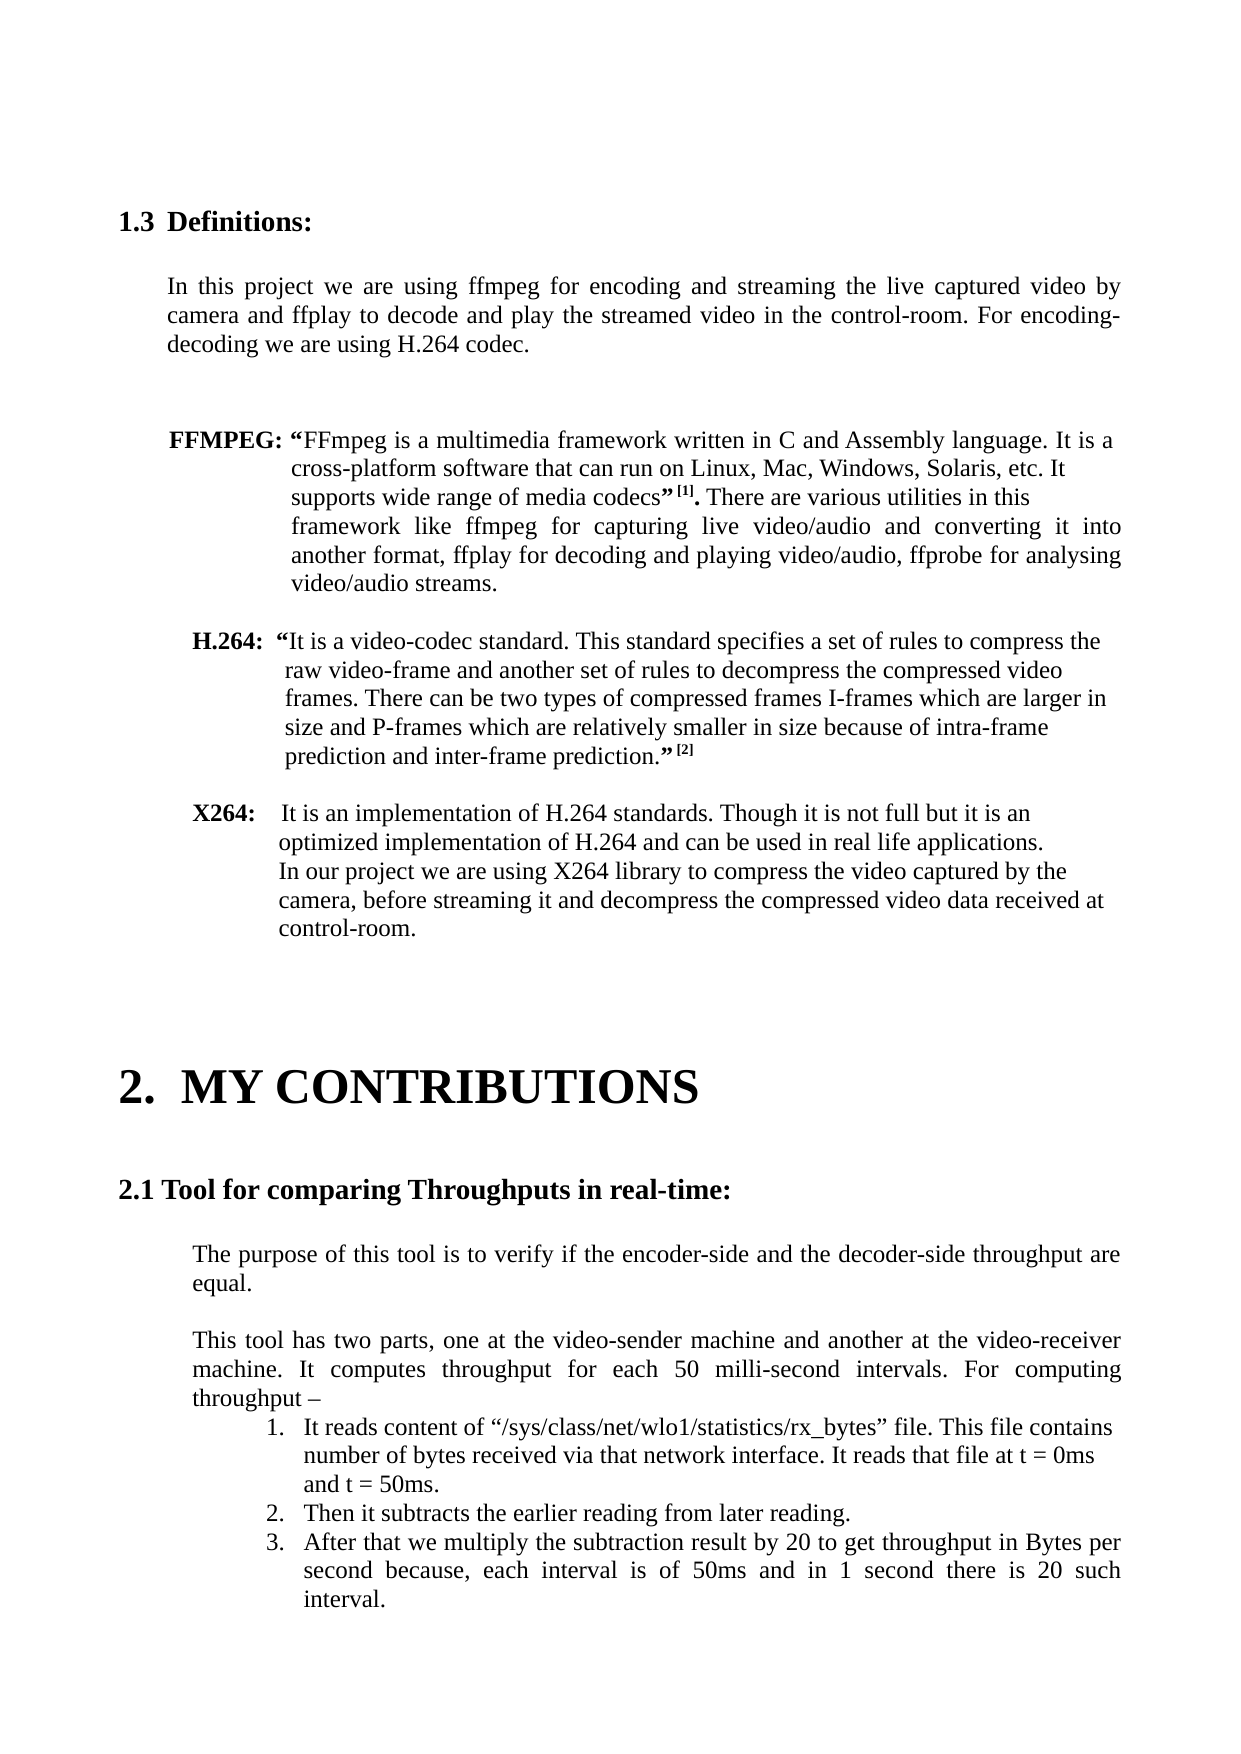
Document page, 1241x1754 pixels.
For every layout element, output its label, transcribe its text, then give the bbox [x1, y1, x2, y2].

list It reads content of “/sys/class/net/wlo1/statistics/rx_bytes” file. This file contains [266, 1412, 1122, 1441]
text H.264: “It is a video-codec standard. This standard specifies a set of rules to compress the [192, 626, 1122, 655]
text FFMPEG: “FFmpeg is a multimedia framework written in C and Assembly language. It is a cross-platform software that can run on Linux, Mac, Windows, Solaris, etc. It supports wide range of media codecs” [1]. There are various utilities in this [118, 425, 1122, 511]
text raw video-frame and another set of rules to decompress the compressed video [272, 655, 1122, 683]
text control-room. [266, 913, 1122, 942]
text size and P-frames which are relatively smaller in size because of intra-frame [272, 712, 1122, 741]
list Then it subtracts the earlier reading from later reading. [266, 1498, 1122, 1527]
text 2. MY CONTRIBUTIONS [118, 1057, 1122, 1115]
text In our project we are using X264 library to compress the video captured by the [266, 856, 1122, 885]
text and t = 50ms. [266, 1469, 1122, 1498]
list After that we multiply the subtraction result by 20 to get throughput in Bytes per second because, each interval is of 50ms and in 1 second there is 20 such interval. [266, 1527, 1122, 1613]
text 2.1 Tool for comparing Throughputs in real-time: [118, 1172, 1122, 1206]
text number of bytes received via that network interface. It reads that file at t = 0ms [266, 1441, 1122, 1469]
text prediction and inter-frame prediction.” [2] [272, 741, 1122, 770]
text framework like ffmpeg for capturing live video/audio and converting it into another format, ffplay for decoding and playing video/audio, ffprobe for analysing video/audio streams. [291, 511, 1122, 597]
text optimized implementation of H.264 and can be used in real life applications. [192, 827, 1122, 856]
text camera, before streaming it and decompress the compressed video data received at [266, 885, 1122, 913]
text The purpose of this tool is to verify if the encoder-side and the decoder-side throughput are equal. [192, 1239, 1122, 1297]
text frames. There can be two types of compressed frames I-frames which are larger in [272, 683, 1122, 712]
text This tool has two parts, one at the video-sender machine and another at the video-receiver machine. It computes throughput for each 50 milli-second intervals. For computing throughput – [192, 1326, 1122, 1412]
text X264: It is an implementation of H.264 standards. Though it is not full but it is an [192, 798, 1122, 827]
list Definitions: [118, 204, 1122, 238]
list In this project we are using ffmpeg for encoding and streaming the live captured video by camera and ffplay to decode and play the streamed video in the control-room. For encoding-decoding we are using H.264 codec. [167, 271, 1122, 358]
